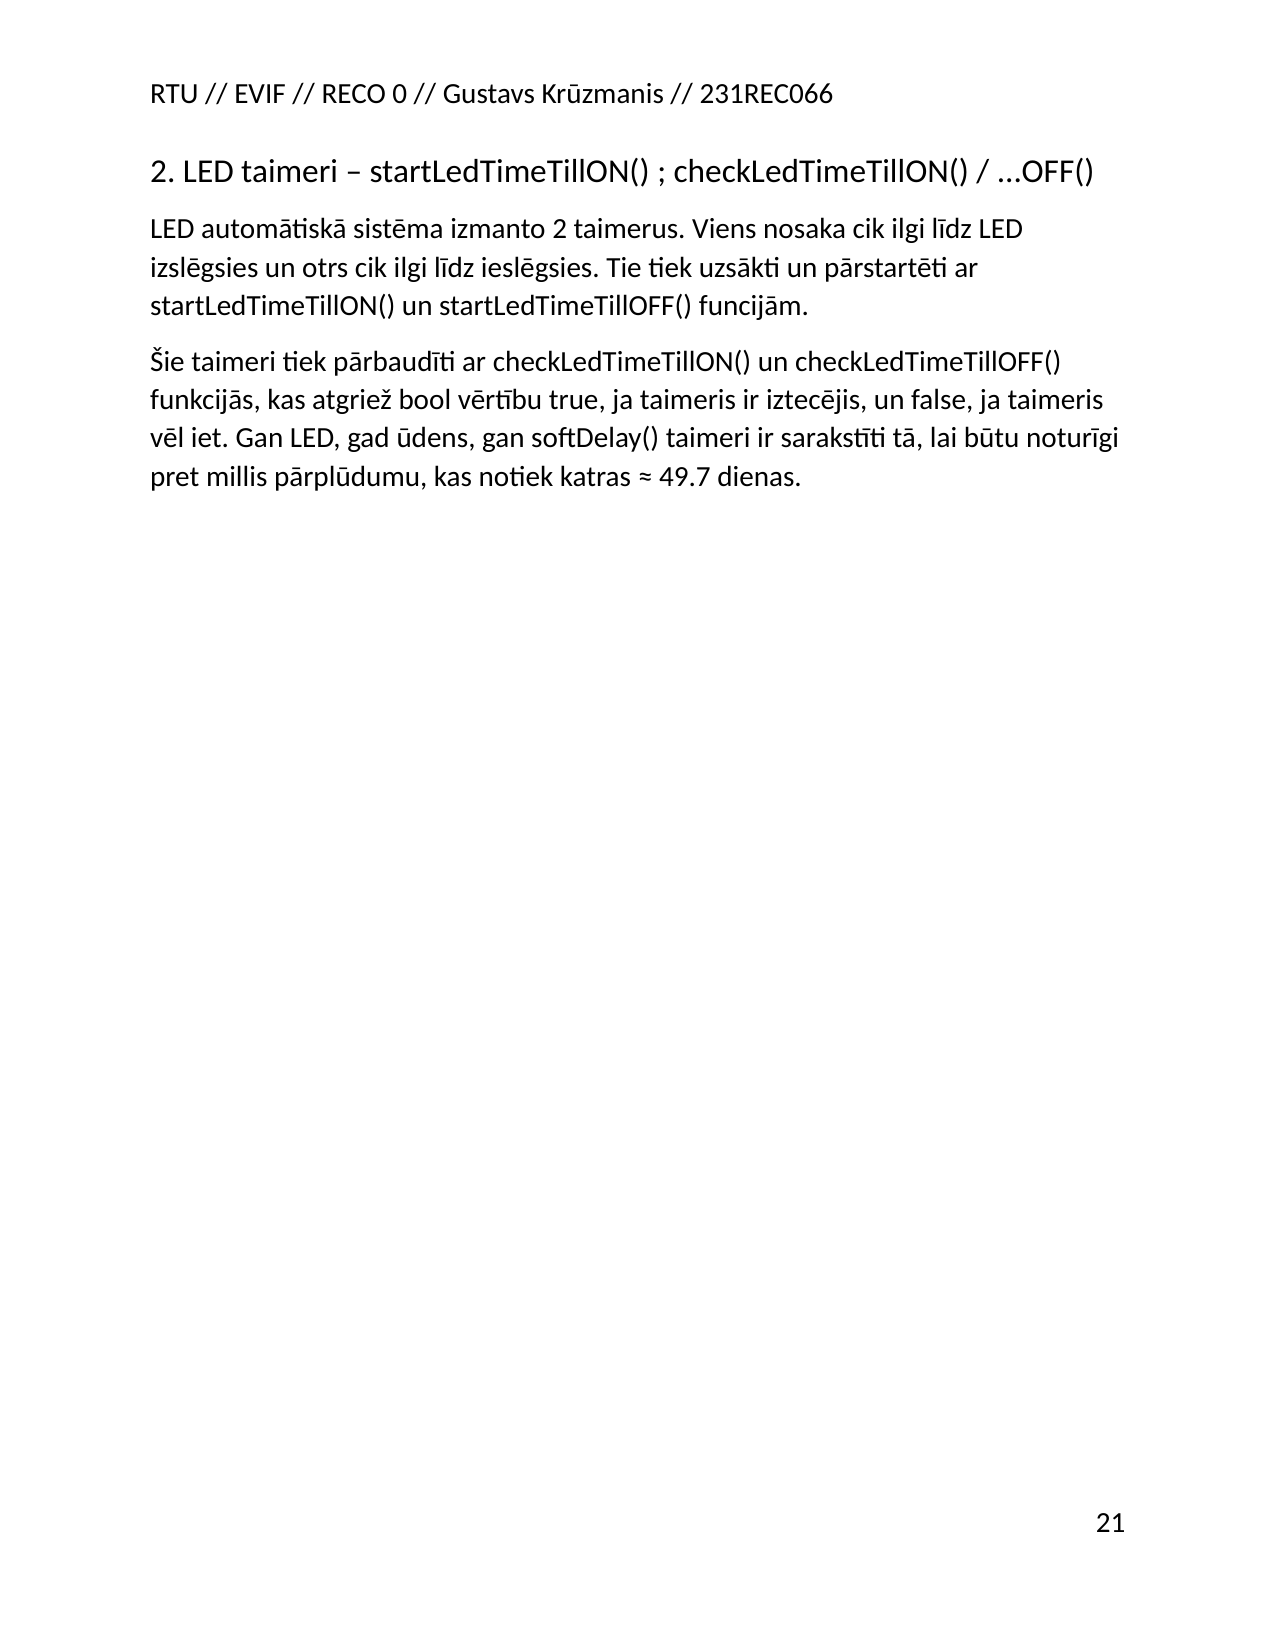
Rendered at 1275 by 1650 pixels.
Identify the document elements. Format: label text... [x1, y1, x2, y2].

text Šie taimeri tiek pārbaudīti ar checkLedTimeTillON() un checkLedTimeTillOFF() funkcijās, kas atgriež bool vērtību true, ja taimeris ir iztecējis, un false, ja taimeris vēl iet. Gan LED, gad ūdens, gan softDelay() taimeri ir sarakstīti tā, lai būtu noturīgi pret millis pārplūdumu, kas notiek katras ≈ 49.7 dienas. [150, 343, 1125, 493]
subtitle 2. LED taimeri – startLedTimeTillON() ; checkLedTimeTillON() / ...OFF() [150, 150, 1125, 191]
text LED automātiskā sistēma izmanto 2 taimerus. Viens nosaka cik ilgi līdz LED izslēgsies un otrs cik ilgi līdz ieslēgsies. Tie tiek uzsākti un pārstartēti ar startLedTimeTillON() un startLedTimeTillOFF() funcijām. [150, 211, 1125, 323]
